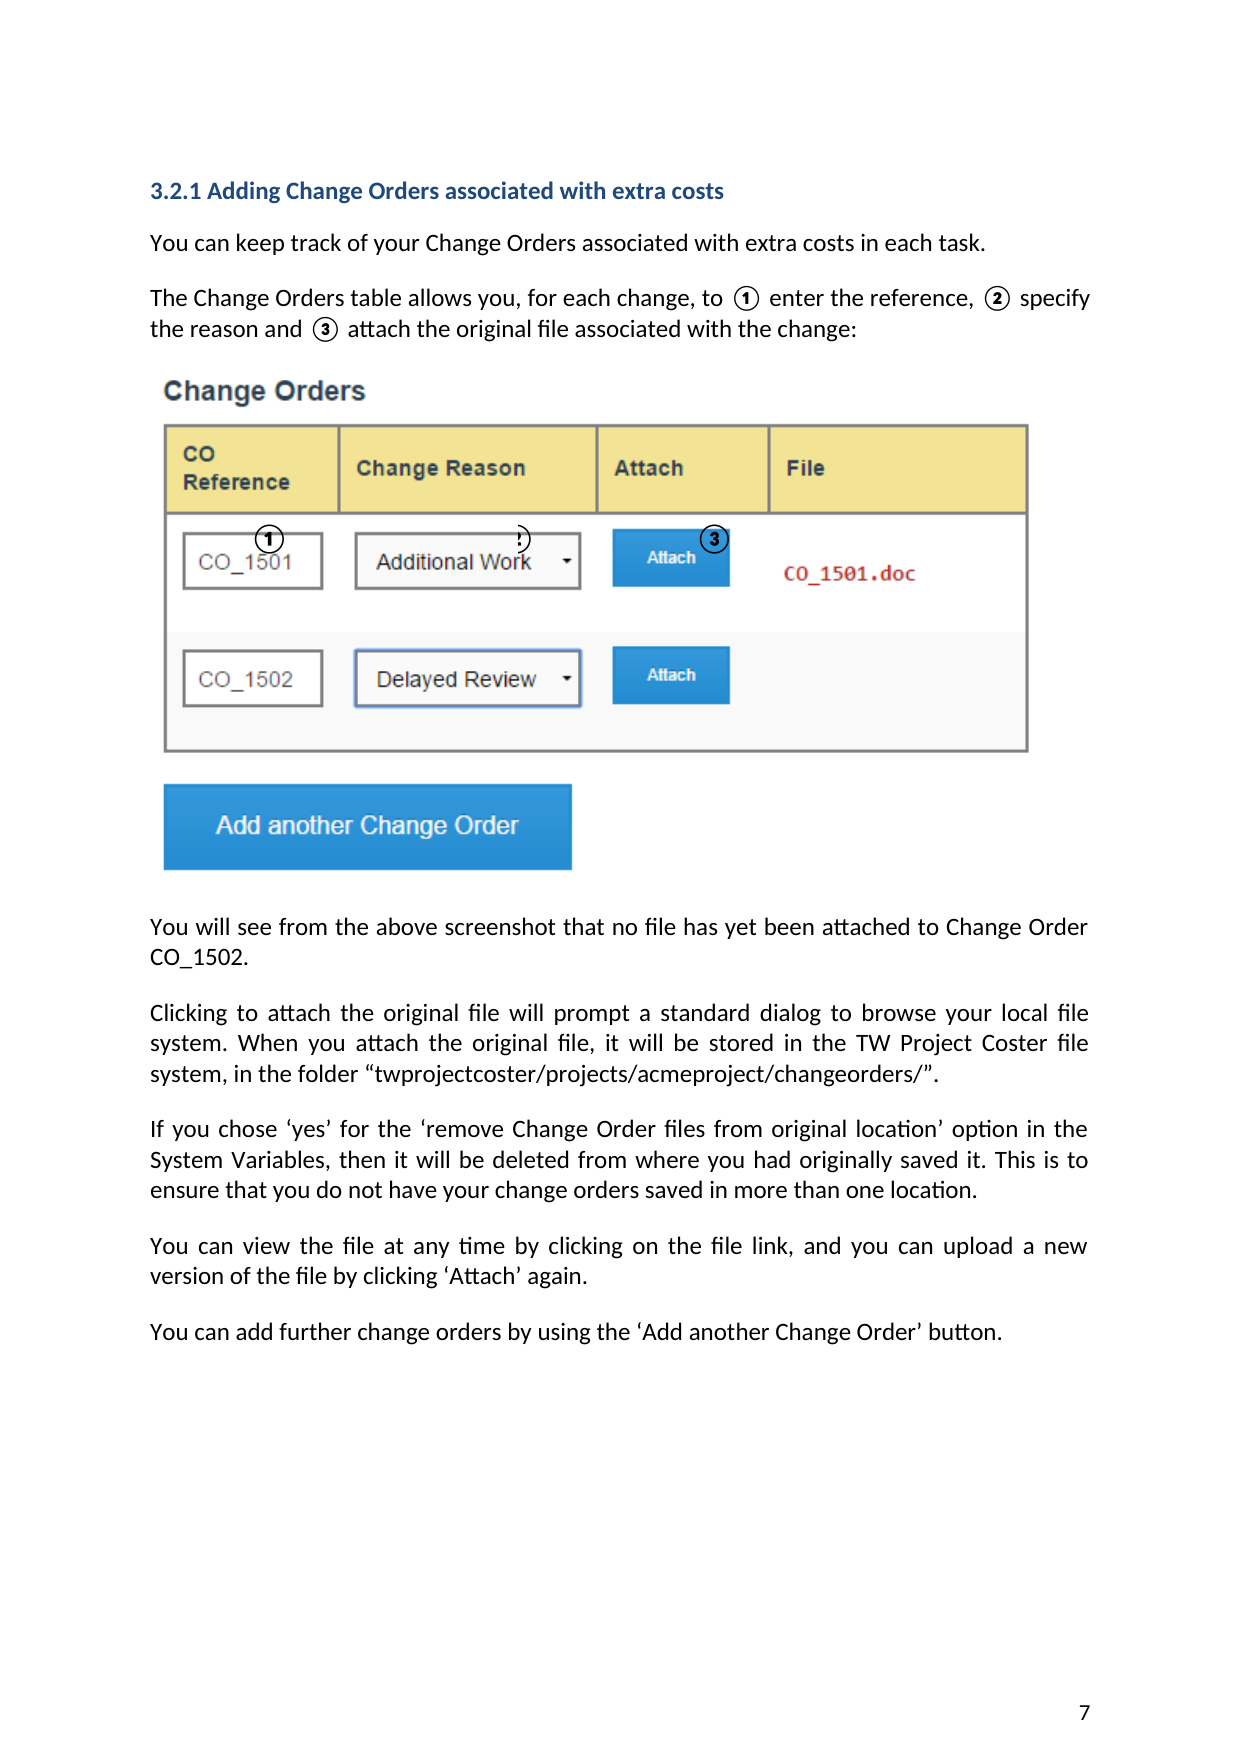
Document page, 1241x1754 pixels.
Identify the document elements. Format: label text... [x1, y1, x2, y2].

text You will see from the above screenshot that no file has yet been attached to Change Order CO_1502. [150, 911, 1090, 972]
text You can view the file at any time by clicking on the file link, and you can upload a new version of the file by clicking ‘Attach’ again. [150, 1230, 1090, 1291]
text Clicking to attach the original file will prompt a standard dialog to browse your local file system. When you attach the original file, it will be stored in the TW Project Coster file system, in the folder “twprojectcoster/projects/acmeproject/changeorders/”. [150, 997, 1090, 1088]
text If you chose ‘yes’ for the ‘remove Change Order files from original location’ option in the System Variables, then it will be deleted from where you had originally saved it. This is to ensure that you do not have your change orders saved in more than one location. [150, 1113, 1090, 1205]
subtitle 3.2.1 Adding Change Orders associated with extra costs [150, 175, 1090, 206]
text You can add further change orders by using the ‘Add another Change Order’ button. [150, 1316, 1090, 1346]
text The Change Orders table allows you, for each change, to ① enter the reference, ② specify the reason and ③ attach the original file associated with the change: [150, 282, 1090, 343]
picture [150, 368, 1043, 886]
text You can keep track of your Change Orders associated with extra costs in each task. [150, 227, 1090, 257]
